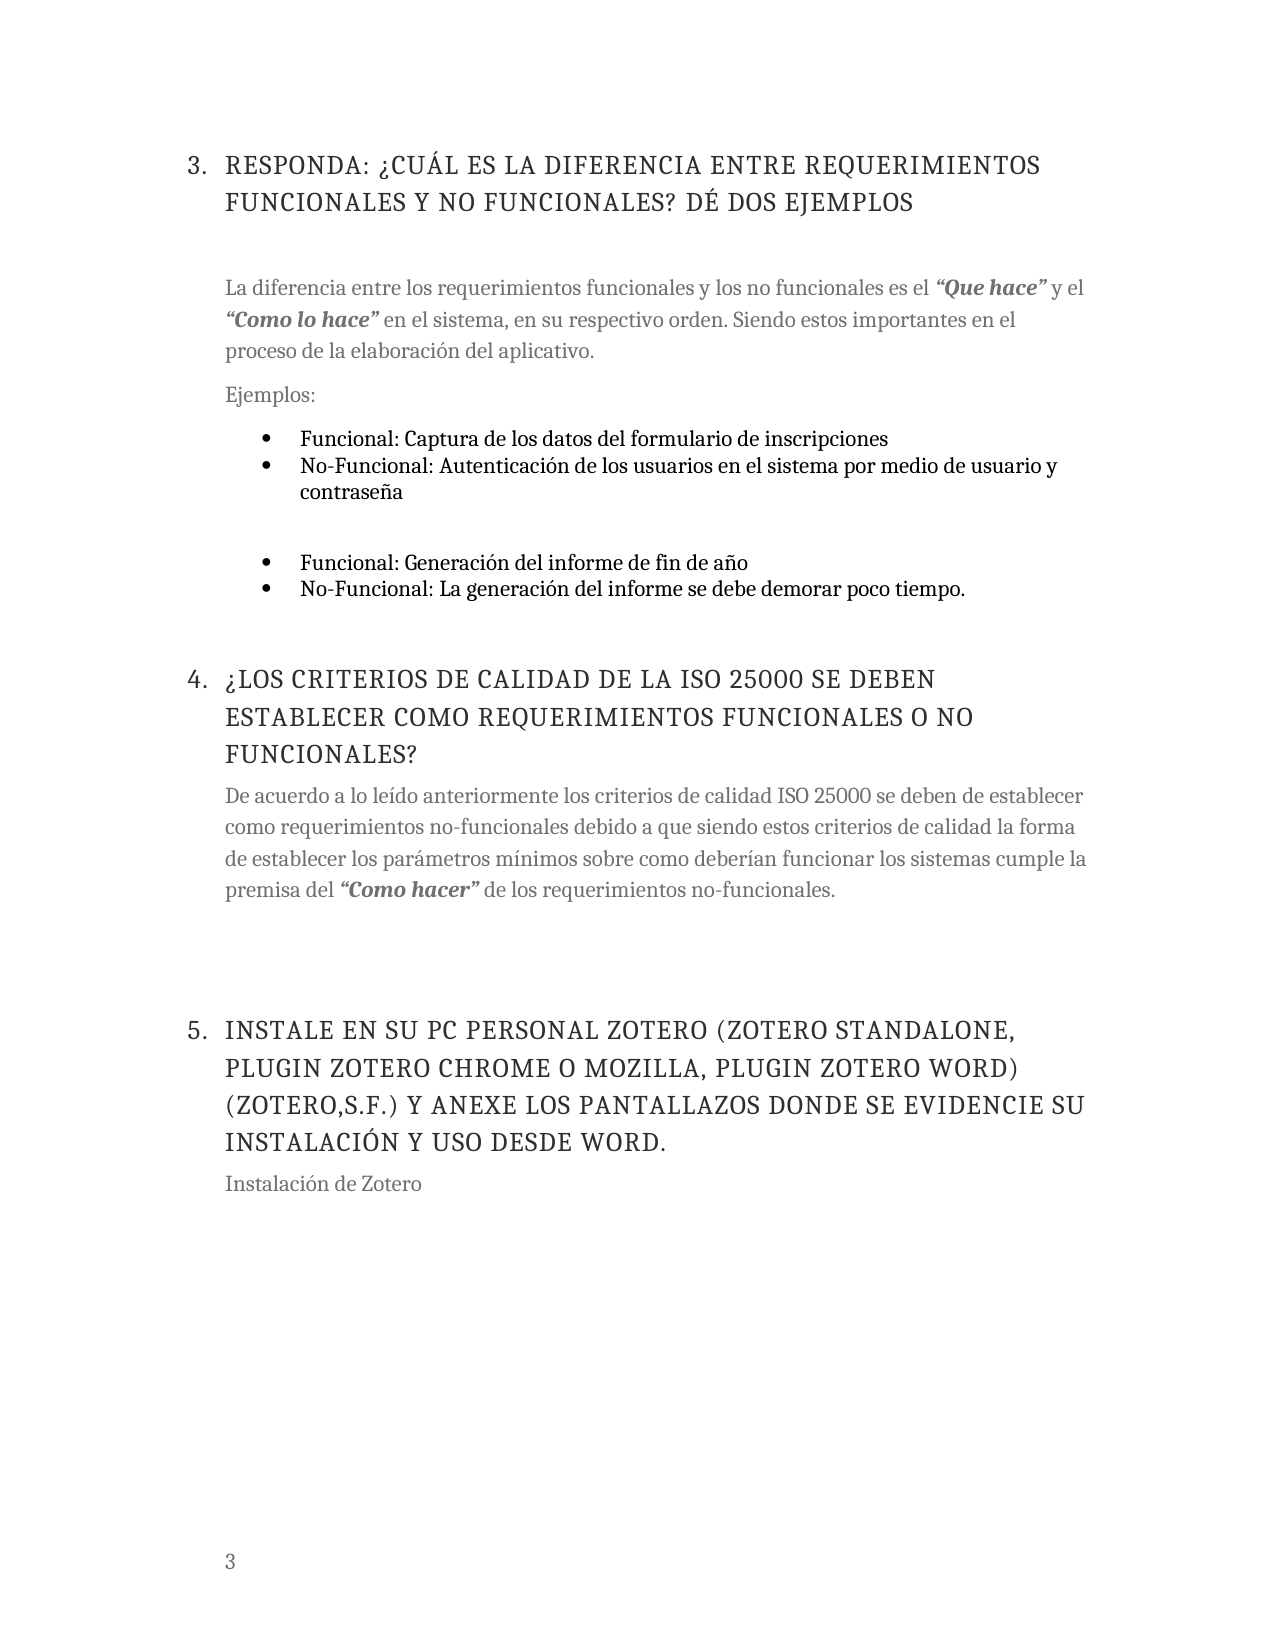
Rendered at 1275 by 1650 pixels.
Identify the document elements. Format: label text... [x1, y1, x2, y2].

subtitle Responda: ¿Cuál es la diferencia entre requerimientos funcionales y no funcionales? Dé dos ejemplos [187, 150, 1087, 218]
text La diferencia entre los requerimientos funcionales y los no funcionales es el “Que hace” y el “Como lo hace” en el sistema, en su respectivo orden. Siendo estos importantes en el proceso de la elaboración del aplicativo. [225, 275, 1087, 364]
list Funcional: Captura de los datos del formulario de inscripciones [262, 426, 1087, 452]
text Ejemplos: [225, 382, 1087, 408]
list No-Funcional: La generación del informe se debe demorar poco tiempo. [262, 576, 1087, 602]
subtitle Instale en su pc personal Zotero (zotero standalone, plugin zotero Chrome o Mozilla, plugin zotero word) (Zotero,s.f.) y anexe los pantallazos donde se evidencie su instalación y uso desde Word. [187, 1015, 1087, 1158]
text Instalación de Zotero [225, 1171, 1087, 1197]
list No-Funcional: Autenticación de los usuarios en el sistema por medio de usuario y contraseña [262, 452, 1087, 505]
list Funcional: Generación del informe de fin de año [262, 549, 1087, 576]
text De acuerdo a lo leído anteriormente los criterios de calidad ISO 25000 se deben de establecer como requerimientos no-funcionales debido a que siendo estos criterios de calidad la forma de establecer los parámetros mínimos sobre como deberían funcionar los sistemas cumple la premisa del “Como hacer” de los requerimientos no-funcionales. [225, 783, 1087, 904]
subtitle ¿Los Criterios de calidad de la ISO 25000 se deben establecer como requerimientos funcionales o no funcionales? [187, 664, 1087, 770]
